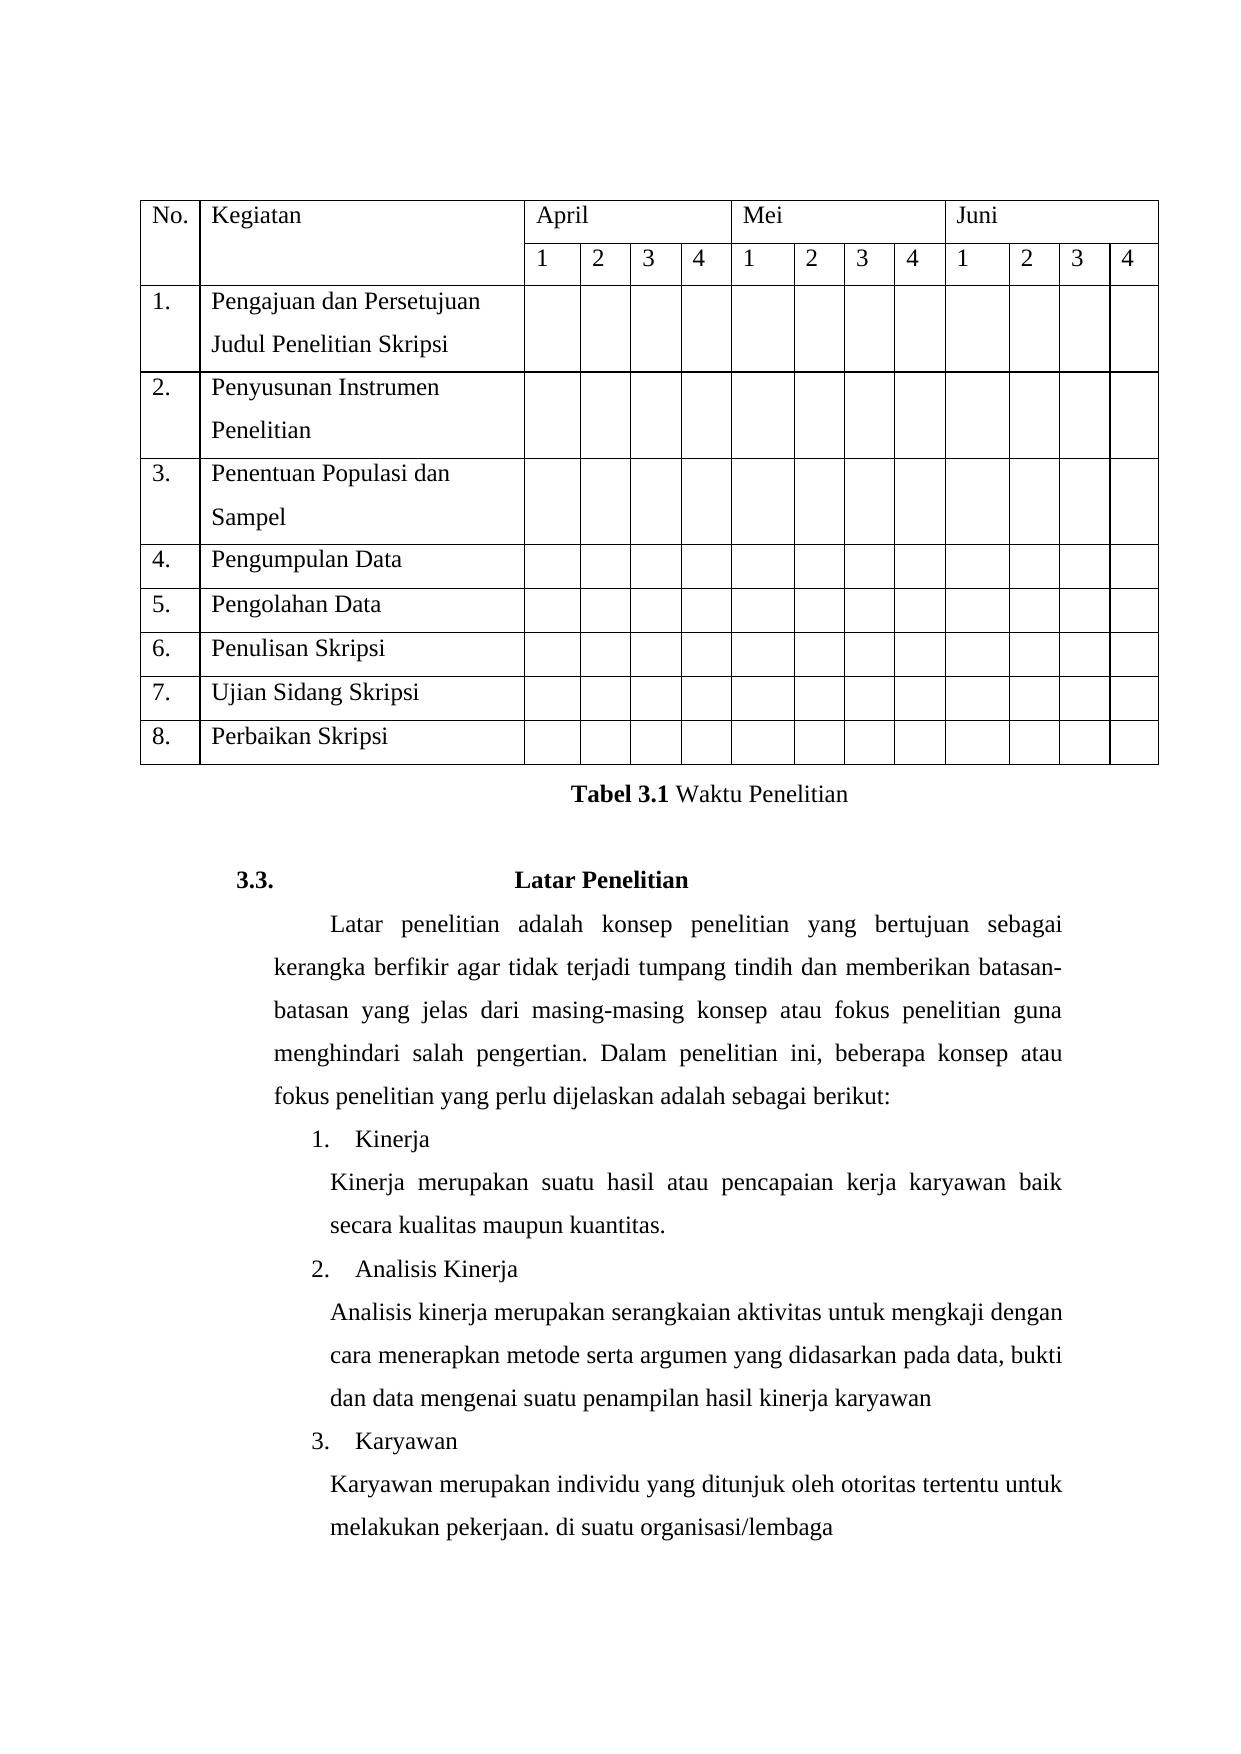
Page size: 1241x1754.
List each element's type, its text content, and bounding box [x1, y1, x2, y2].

table_cell 2 [795, 244, 844, 285]
table_cell 3. [141, 459, 199, 543]
table_cell [682, 589, 731, 632]
table_cell [682, 633, 731, 676]
table_cell [631, 545, 681, 588]
table_cell Perbaikan Skripsi [201, 721, 524, 764]
table_cell 5. [141, 589, 199, 632]
table_cell [1111, 545, 1158, 588]
table_cell [1111, 459, 1158, 543]
table_cell [631, 373, 681, 457]
table_cell [795, 459, 844, 543]
table_cell [1010, 373, 1059, 457]
table_cell [631, 286, 681, 371]
table_cell Penulisan Skripsi [201, 633, 524, 676]
table_cell 4 [1111, 244, 1158, 285]
table_cell 1. [141, 286, 199, 371]
table_cell [525, 721, 580, 764]
table_cell [795, 721, 844, 764]
table_cell [581, 286, 630, 371]
table_cell [525, 677, 580, 720]
table_cell [525, 459, 580, 543]
table_cell [895, 373, 945, 457]
table_cell [946, 545, 1009, 588]
table_cell [682, 459, 731, 543]
table_cell [895, 677, 945, 720]
table_cell [525, 545, 580, 588]
table_cell [1010, 589, 1059, 632]
table_cell [1010, 286, 1059, 371]
table_cell [1060, 545, 1109, 588]
table_cell [946, 677, 1009, 720]
table_cell [895, 459, 945, 543]
table_cell 1 [946, 244, 1009, 285]
table_cell [581, 633, 630, 676]
table_cell [1060, 589, 1109, 632]
table_cell [682, 677, 731, 720]
table_cell [946, 721, 1009, 764]
table_cell [631, 721, 681, 764]
table_cell [732, 459, 794, 543]
table_cell [845, 373, 894, 457]
table_cell 3 [631, 244, 681, 285]
table_cell [946, 373, 1009, 457]
table_cell Pengolahan Data [201, 589, 524, 632]
table_cell [732, 633, 794, 676]
table_cell [682, 721, 731, 764]
table_cell Penyusunan Instrumen Penelitian [201, 373, 524, 457]
table_cell [795, 677, 844, 720]
table_cell [525, 373, 580, 457]
table_cell [895, 633, 945, 676]
table_cell [895, 589, 945, 632]
list Latar penelitian adalah konsep penelitian yang bertujuan sebagai kerangka berfikir agar tidak terjadi tumpang tindih dan memberikan batasan-batasan yang jelas dari masing-masing konsep atau fokus penelitian guna menghindari salah pengertian. Dalam penelitian ini, beberapa konsep atau fokus penelitian yang perlu dijelaskan adalah sebagai berikut: [274, 909, 1063, 1110]
table_cell [795, 589, 844, 632]
table_cell [946, 633, 1009, 676]
table_cell [1060, 286, 1109, 371]
table_cell 2. [141, 373, 199, 457]
table_cell [525, 589, 580, 632]
list Tabel 3.1 Waktu Penelitian [356, 765, 1063, 808]
table_cell [581, 589, 630, 632]
table_cell Penentuan Populasi dan Sampel [201, 459, 524, 543]
table_cell [732, 373, 794, 457]
table_cell Ujian Sidang Skripsi [201, 677, 524, 720]
list Kinerja [311, 1124, 1063, 1153]
table_cell 4. [141, 545, 199, 588]
table_cell 4 [682, 244, 731, 285]
table_cell [845, 545, 894, 588]
list Analisis Kinerja [311, 1254, 1063, 1282]
table_header Kegiatan [201, 201, 524, 285]
table_cell [845, 286, 894, 371]
table_cell [631, 589, 681, 632]
list Karyawan merupakan individu yang ditunjuk oleh otoritas tertentu untuk melakukan pekerjaan. di suatu organisasi/lembaga [330, 1469, 1063, 1541]
table_cell [1111, 589, 1158, 632]
table_cell [525, 633, 580, 676]
table_cell [1111, 721, 1158, 764]
table_cell [946, 459, 1009, 543]
table_cell [795, 286, 844, 371]
table_cell [795, 373, 844, 457]
table_cell [795, 633, 844, 676]
table_header Mei [732, 201, 945, 242]
table_cell [895, 721, 945, 764]
table_cell [845, 589, 894, 632]
table_cell [631, 633, 681, 676]
table_cell 7. [141, 677, 199, 720]
table_cell [581, 677, 630, 720]
table_cell [581, 721, 630, 764]
table_cell [845, 459, 894, 543]
table_cell 8. [141, 721, 199, 764]
table_cell 3 [1060, 244, 1109, 285]
table_cell [946, 589, 1009, 632]
table_cell [682, 545, 731, 588]
list Latar Penelitian [236, 866, 1063, 894]
table_cell [682, 373, 731, 457]
table_cell [845, 633, 894, 676]
table_cell [1111, 373, 1158, 457]
list Kinerja merupakan suatu hasil atau pencapaian kerja karyawan baik secara kualitas maupun kuantitas. [330, 1167, 1063, 1239]
table_cell [895, 545, 945, 588]
table_cell [732, 721, 794, 764]
table_cell [732, 589, 794, 632]
table_cell [1111, 677, 1158, 720]
table_cell [682, 286, 731, 371]
table_cell [525, 286, 580, 371]
table_cell [946, 286, 1009, 371]
table_cell [895, 286, 945, 371]
table_header Juni [946, 201, 1158, 242]
table_cell [631, 677, 681, 720]
table_cell 6. [141, 633, 199, 676]
table_cell [1010, 677, 1059, 720]
table_cell Pengumpulan Data [201, 545, 524, 588]
table_cell [845, 721, 894, 764]
table_cell [1111, 633, 1158, 676]
table_cell [732, 677, 794, 720]
list Analisis kinerja merupakan serangkaian aktivitas untuk mengkaji dengan cara menerapkan metode serta argumen yang didasarkan pada data, bukti dan data mengenai suatu penampilan hasil kinerja karyawan [330, 1297, 1063, 1412]
table_cell [1111, 286, 1158, 371]
table_cell [795, 545, 844, 588]
table_cell [1060, 677, 1109, 720]
table_header No. [141, 201, 199, 285]
table_cell [1060, 459, 1109, 543]
table_cell [1060, 633, 1109, 676]
table_cell [1060, 721, 1109, 764]
table_cell 4 [895, 244, 945, 285]
table_cell [1010, 459, 1059, 543]
table_header April [525, 201, 731, 242]
table_cell Pengajuan dan Persetujuan Judul Penelitian Skripsi [201, 286, 524, 371]
table_cell 2 [1010, 244, 1059, 285]
table_cell 1 [525, 244, 580, 285]
table_cell [1010, 545, 1059, 588]
table_cell [732, 545, 794, 588]
table_cell [732, 286, 794, 371]
table_cell [581, 545, 630, 588]
table_cell [845, 677, 894, 720]
table_cell [1060, 373, 1109, 457]
table_cell [631, 459, 681, 543]
table_cell 3 [845, 244, 894, 285]
table_cell 2 [581, 244, 630, 285]
list Karyawan [311, 1426, 1063, 1455]
table_cell [581, 459, 630, 543]
table_cell 1 [732, 244, 794, 285]
table_cell [1010, 633, 1059, 676]
table_cell [581, 373, 630, 457]
table_cell [1010, 721, 1059, 764]
